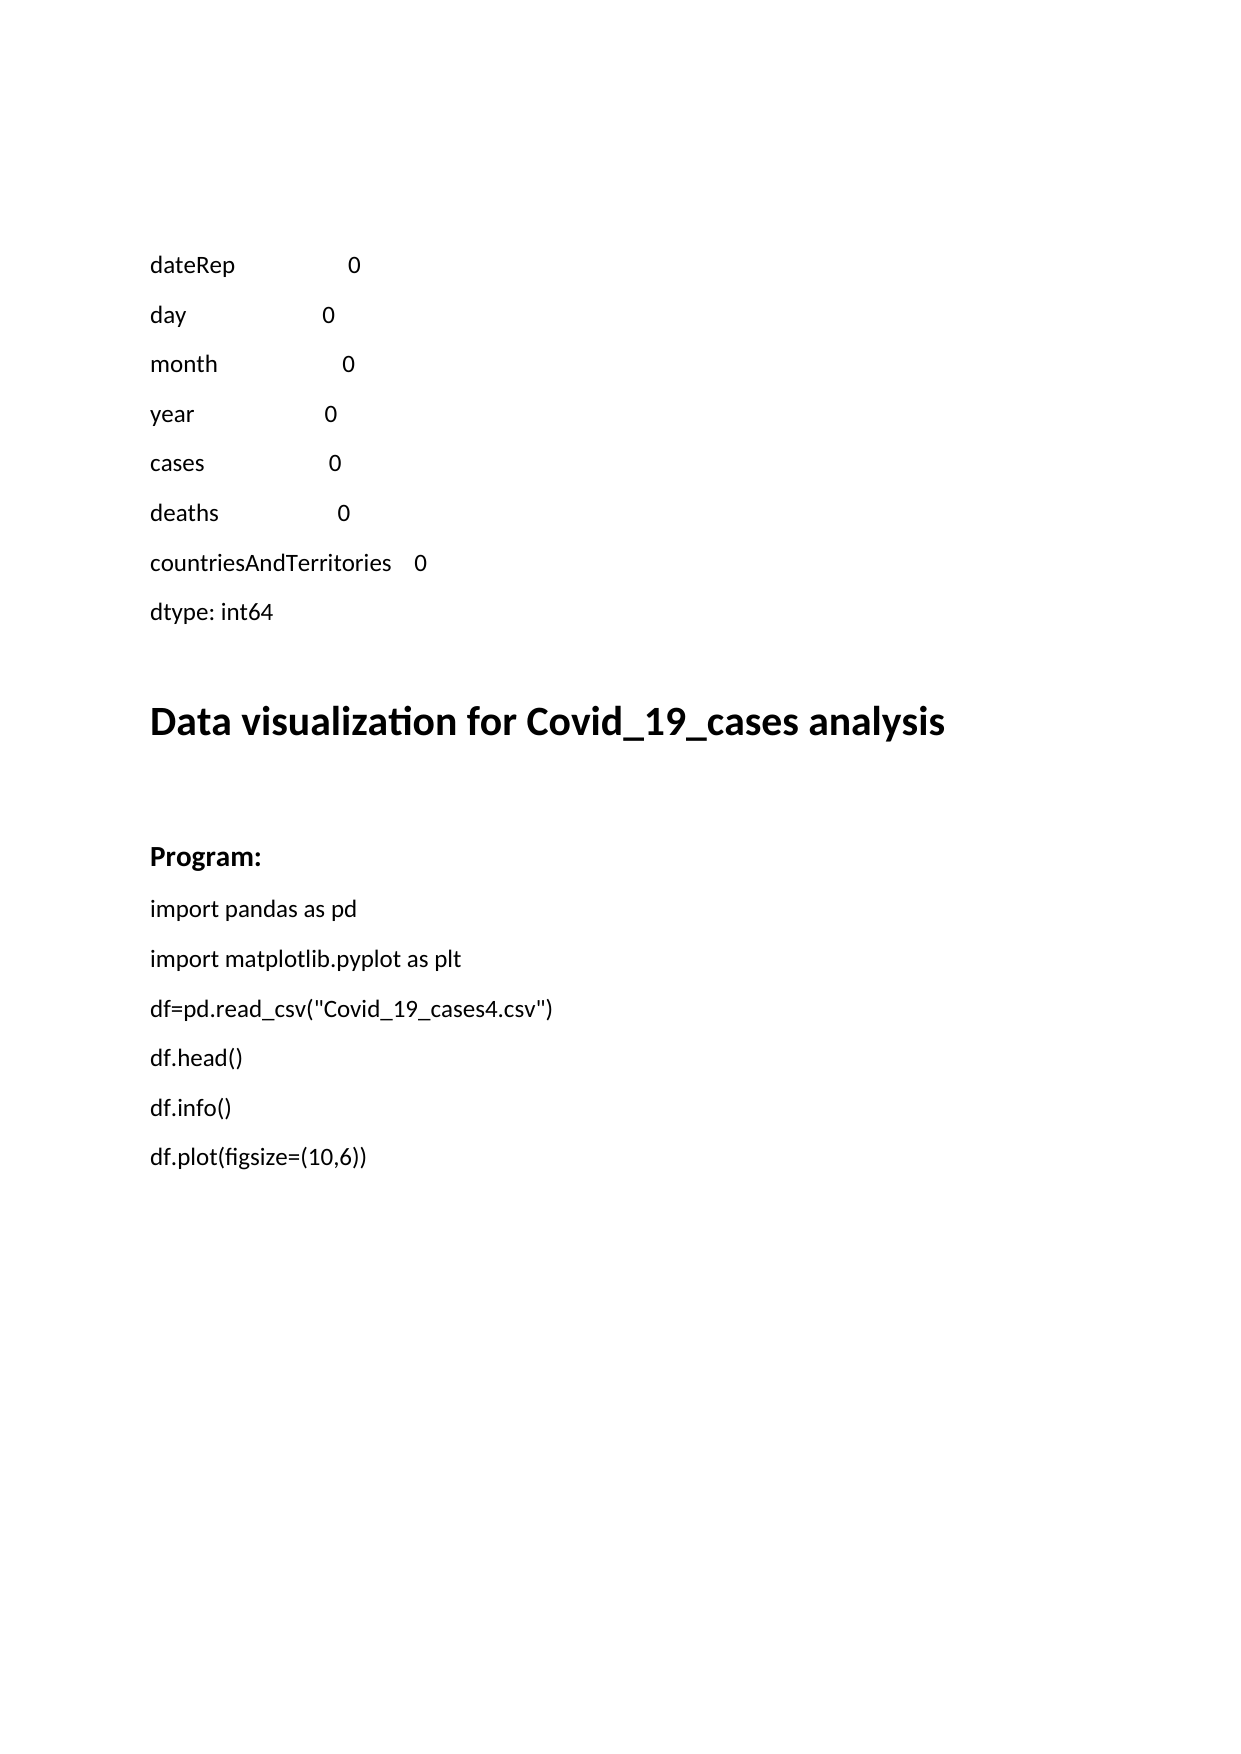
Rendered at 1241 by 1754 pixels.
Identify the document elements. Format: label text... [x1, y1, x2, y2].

text Program: [150, 838, 1090, 874]
text df.head() [150, 1042, 1090, 1073]
text import pandas as pd [150, 894, 1090, 924]
text year 0 [150, 398, 1090, 428]
text dateRep 0 [150, 249, 1090, 280]
text import matplotlib.pyplot as plt [150, 943, 1090, 974]
text dtype: int64 [150, 596, 1090, 627]
text day 0 [150, 299, 1090, 329]
text countriesAndTerritories 0 [150, 547, 1090, 577]
text df.info() [150, 1092, 1090, 1122]
text df.plot(figsize=(10,6)) [150, 1142, 1090, 1172]
text cases 0 [150, 447, 1090, 478]
text month 0 [150, 348, 1090, 379]
text Data visualization for Covid_19_cases analysis [150, 695, 1090, 746]
text deaths 0 [150, 497, 1090, 528]
text df=pd.read_csv("Covid_19_cases4.csv") [150, 993, 1090, 1023]
